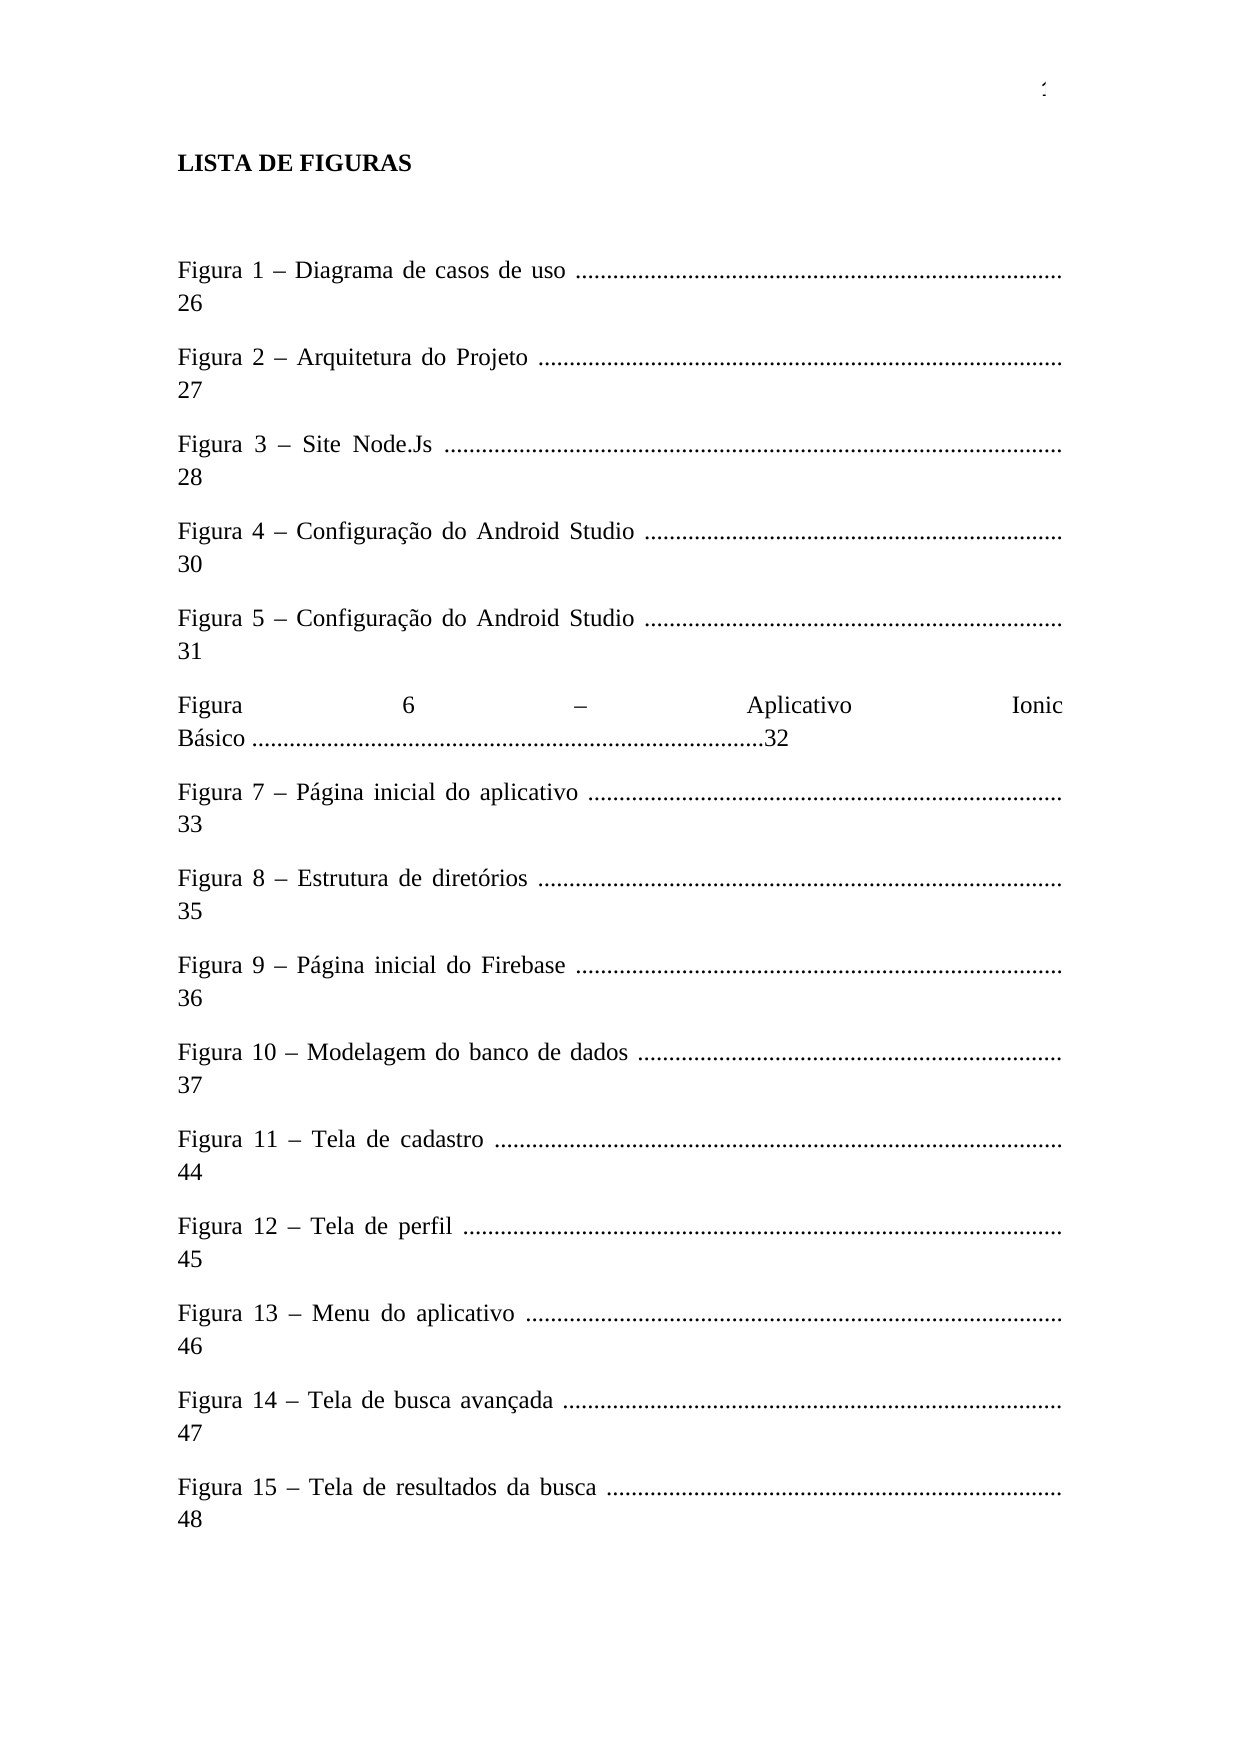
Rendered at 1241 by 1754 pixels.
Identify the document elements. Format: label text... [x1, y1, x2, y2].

text Figura 8 – Estrutura de diretórios .................................................................................... 35 [177, 863, 1063, 925]
text Figura 4 – Configuração do Android Studio ................................................................... 30 [177, 516, 1063, 578]
text Figura 5 – Configuração do Android Studio ................................................................... 31 [177, 603, 1063, 664]
text Figura 11 – Tela de cadastro ........................................................................................... 44 [177, 1124, 1063, 1186]
text Figura 13 – Menu do aplicativo ...................................................................................... 46 [177, 1298, 1063, 1359]
text Figura 14 – Tela de busca avançada ................................................................................ 47 [177, 1385, 1063, 1446]
text Figura 7 – Página inicial do aplicativo ............................................................................ 33 [177, 777, 1063, 838]
text Figura 9 – Página inicial do Firebase .............................................................................. 36 [177, 950, 1063, 1012]
text Figura 3 – Site Node.Js ................................................................................................... 28 [177, 429, 1063, 491]
text Figura 6 – Aplicativo Ionic Básico ..................................................................................32 [177, 690, 1063, 751]
text Figura 15 – Tela de resultados da busca ......................................................................... 48 [177, 1472, 1063, 1533]
text Figura 1 – Diagrama de casos de uso .............................................................................. 26 [177, 255, 1063, 317]
text Figura 12 – Tela de perfil ................................................................................................ 45 [177, 1211, 1063, 1273]
text Figura 2 – Arquitetura do Projeto .................................................................................... 27 [177, 342, 1063, 404]
text Figura 10 – Modelagem do banco de dados .................................................................... 37 [177, 1037, 1063, 1099]
